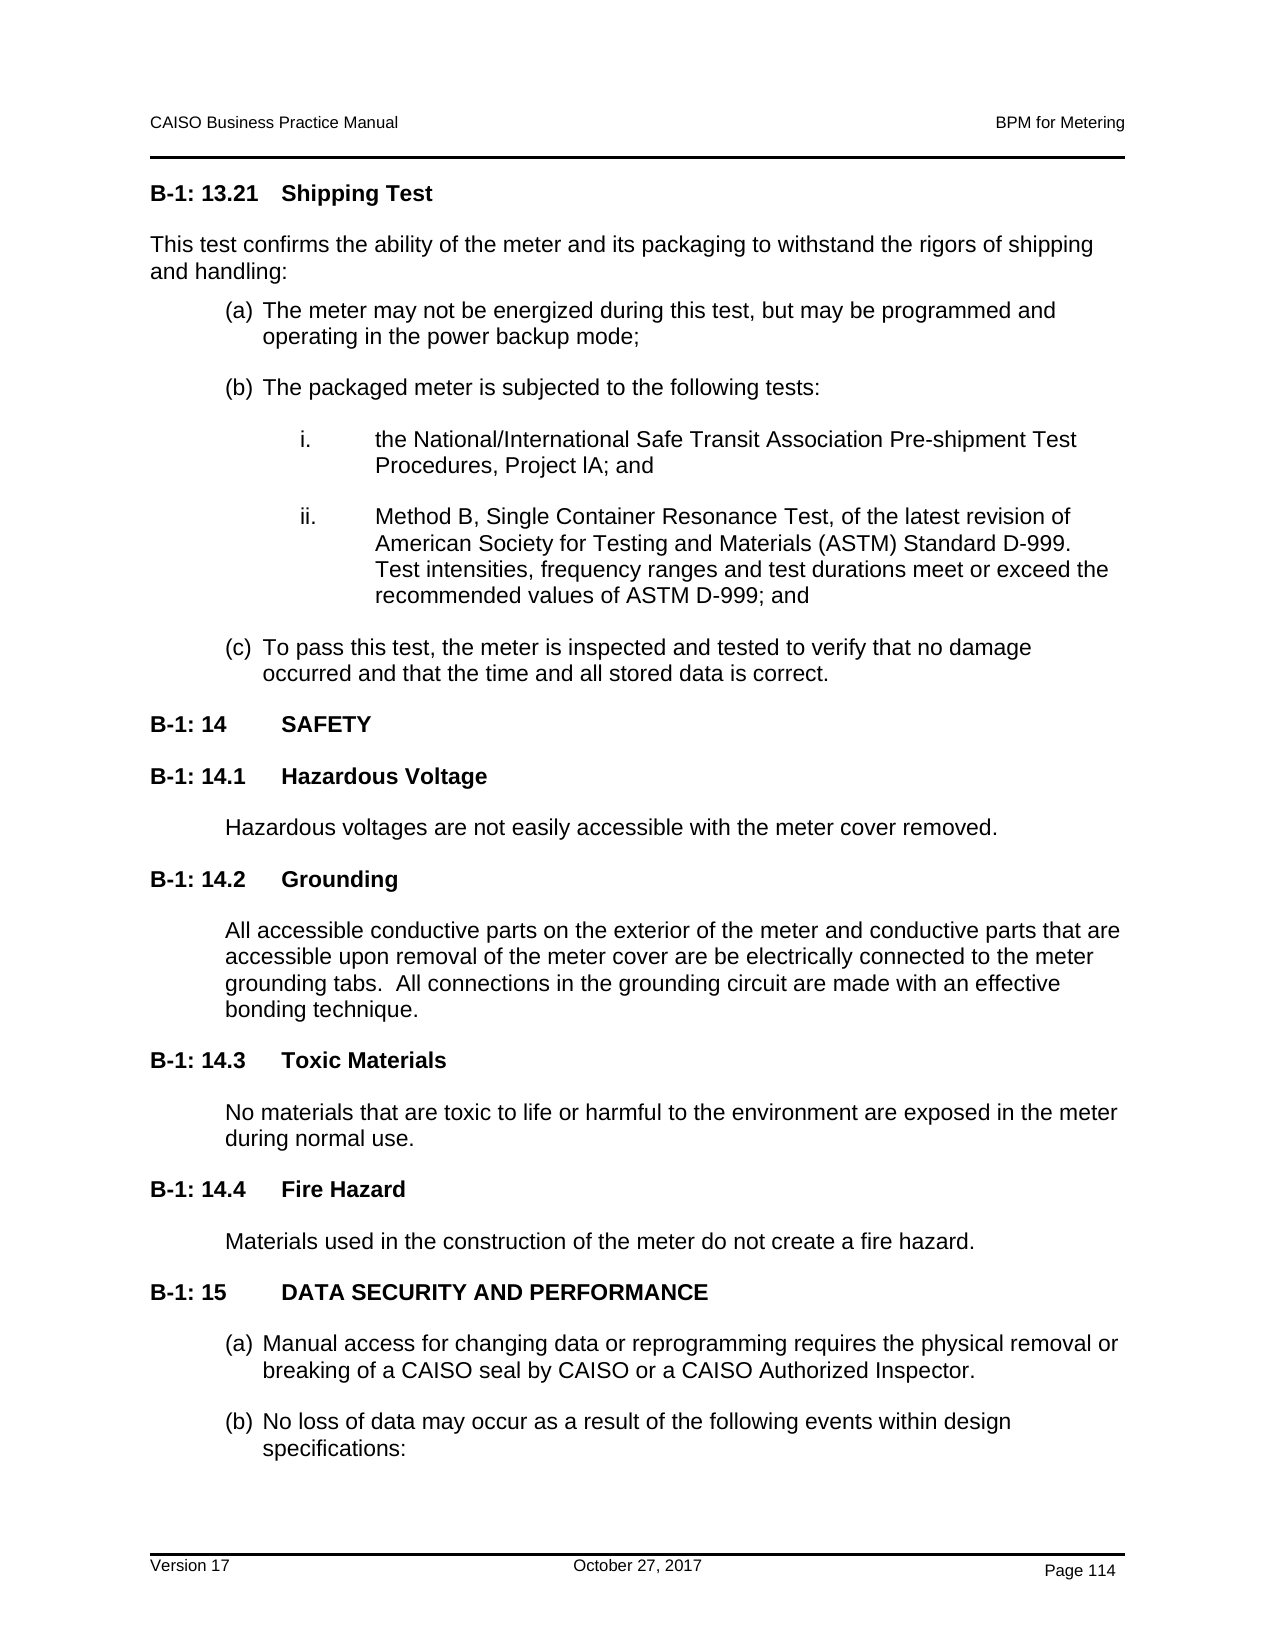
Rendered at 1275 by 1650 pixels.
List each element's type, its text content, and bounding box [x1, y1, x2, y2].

text (b) The packaged meter is subjected to the following tests: [225, 374, 1125, 401]
text i. the National/International Safe Transit Association Pre-shipment Test Procedures, Project lA; and [300, 426, 1125, 478]
text All accessible conductive parts on the exterior of the meter and conductive parts that are accessible upon removal of the meter cover are be electrically connected to the meter grounding tabs. All connections in the grounding circuit are made with an effective bonding technique. [225, 917, 1125, 1022]
text This test confirms the ability of the meter and its packaging to withstand the rigors of shipping and handling: [150, 231, 1125, 284]
text B-1: 14.2 Grounding [150, 866, 1125, 892]
text Materials used in the construction of the meter do not create a fire hazard. [225, 1228, 1125, 1254]
text (a) The meter may not be energized during this test, but may be programmed and operating in the power backup mode; [225, 297, 1125, 349]
text (c) To pass this test, the meter is inspected and tested to verify that no damage occurred and that the time and all stored data is correct. [225, 634, 1125, 686]
text B-1: 14 SAFETY [150, 711, 1125, 738]
text No materials that are toxic to life or harmful to the environment are exposed in the meter during normal use. [225, 1099, 1125, 1151]
text B-1: 14.1 Hazardous Voltage [150, 763, 1125, 789]
text Hazardous voltages are not easily accessible with the meter cover removed. [225, 814, 1125, 841]
text B-1: 14.4 Fire Hazard [150, 1176, 1125, 1203]
text (b) No loss of data may occur as a result of the following events within design specifications: [225, 1408, 1125, 1461]
text B-1: 15 DATA SECURITY AND PERFORMANCE [150, 1279, 1125, 1305]
text B-1: 14.3 Toxic Materials [150, 1047, 1125, 1074]
text ii. Method B, Single Container Resonance Test, of the latest revision of American Society for Testing and Materials (ASTM) Standard D-999. Test intensities, frequency ranges and test durations meet or exceed the recommended values of ASTM D-999; and [300, 503, 1125, 609]
text B-1: 13.21 Shipping Test [150, 180, 1125, 206]
text (a) Manual access for changing data or reprogramming requires the physical removal or breaking of a CAISO seal by CAISO or a CAISO Authorized Inspector. [225, 1330, 1125, 1383]
